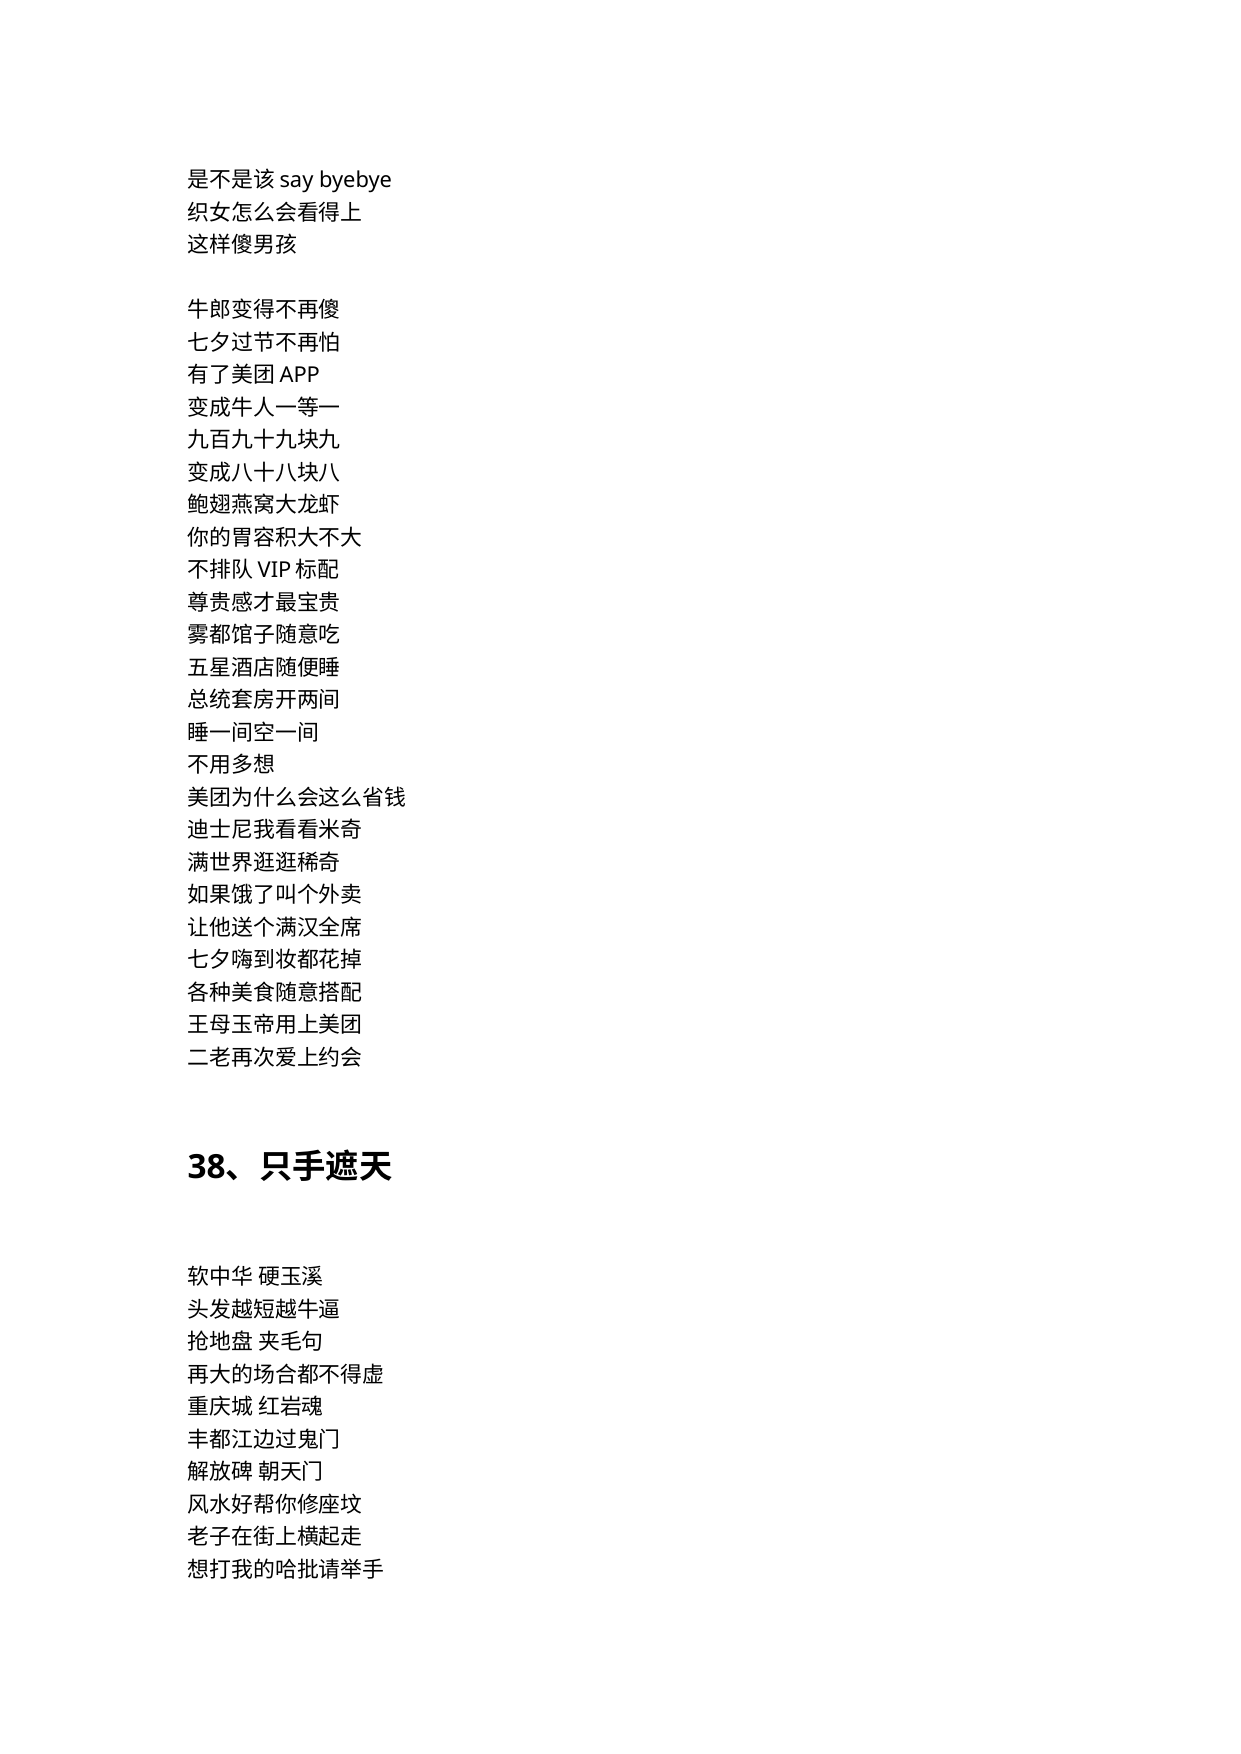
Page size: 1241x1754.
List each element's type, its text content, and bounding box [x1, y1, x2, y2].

text 雾都馆子随意吃 [187, 617, 1053, 649]
text 这样傻男孩 [187, 227, 1053, 259]
text 睡一间空一间 [187, 714, 1053, 747]
text 鲍翅燕窝大龙虾 [187, 487, 1053, 519]
text 你的胃容积大不大 [187, 519, 1053, 552]
text 变成牛人一等一 [187, 389, 1053, 422]
text 老子在街上横起走 [187, 1519, 1053, 1551]
text 迪士尼我看看米奇 [187, 812, 1053, 844]
subtitle 38、只手遮天 [187, 1132, 1053, 1197]
text 织女怎么会看得上 [187, 194, 1053, 227]
text 王母玉帝用上美团 [187, 1007, 1053, 1039]
text 如果饿了叫个外卖 [187, 877, 1053, 909]
text 解放碑 朝天门 [187, 1454, 1053, 1486]
text 有了美团APP [187, 357, 1053, 389]
text 软中华 硬玉溪 [187, 1259, 1053, 1291]
text 想打我的哈批请举手 [187, 1551, 1053, 1584]
text 让他送个满汉全席 [187, 909, 1053, 942]
text 不用多想 [187, 747, 1053, 779]
text 不排队VIP标配 [187, 552, 1053, 584]
text 美团为什么会这么省钱 [187, 779, 1053, 812]
text 重庆城 红岩魂 [187, 1389, 1053, 1421]
text 尊贵感才最宝贵 [187, 584, 1053, 617]
text 丰都江边过鬼门 [187, 1421, 1053, 1454]
text 牛郎变得不再傻 [187, 292, 1053, 324]
text 二老再次爱上约会 [187, 1039, 1053, 1072]
text 各种美食随意搭配 [187, 974, 1053, 1007]
text 总统套房开两间 [187, 682, 1053, 714]
text 头发越短越牛逼 [187, 1291, 1053, 1324]
text 满世界逛逛稀奇 [187, 844, 1053, 877]
text 五星酒店随便睡 [187, 649, 1053, 682]
text 九百九十九块九 [187, 422, 1053, 454]
text 七夕嗨到妆都花掉 [187, 942, 1053, 974]
text 风水好帮你修座坟 [187, 1486, 1053, 1519]
text 是不是该say byebye [187, 162, 1053, 194]
text 变成八十八块八 [187, 454, 1053, 487]
text 再大的场合都不得虚 [187, 1356, 1053, 1389]
text 抢地盘 夹毛句 [187, 1324, 1053, 1356]
text 七夕过节不再怕 [187, 324, 1053, 357]
